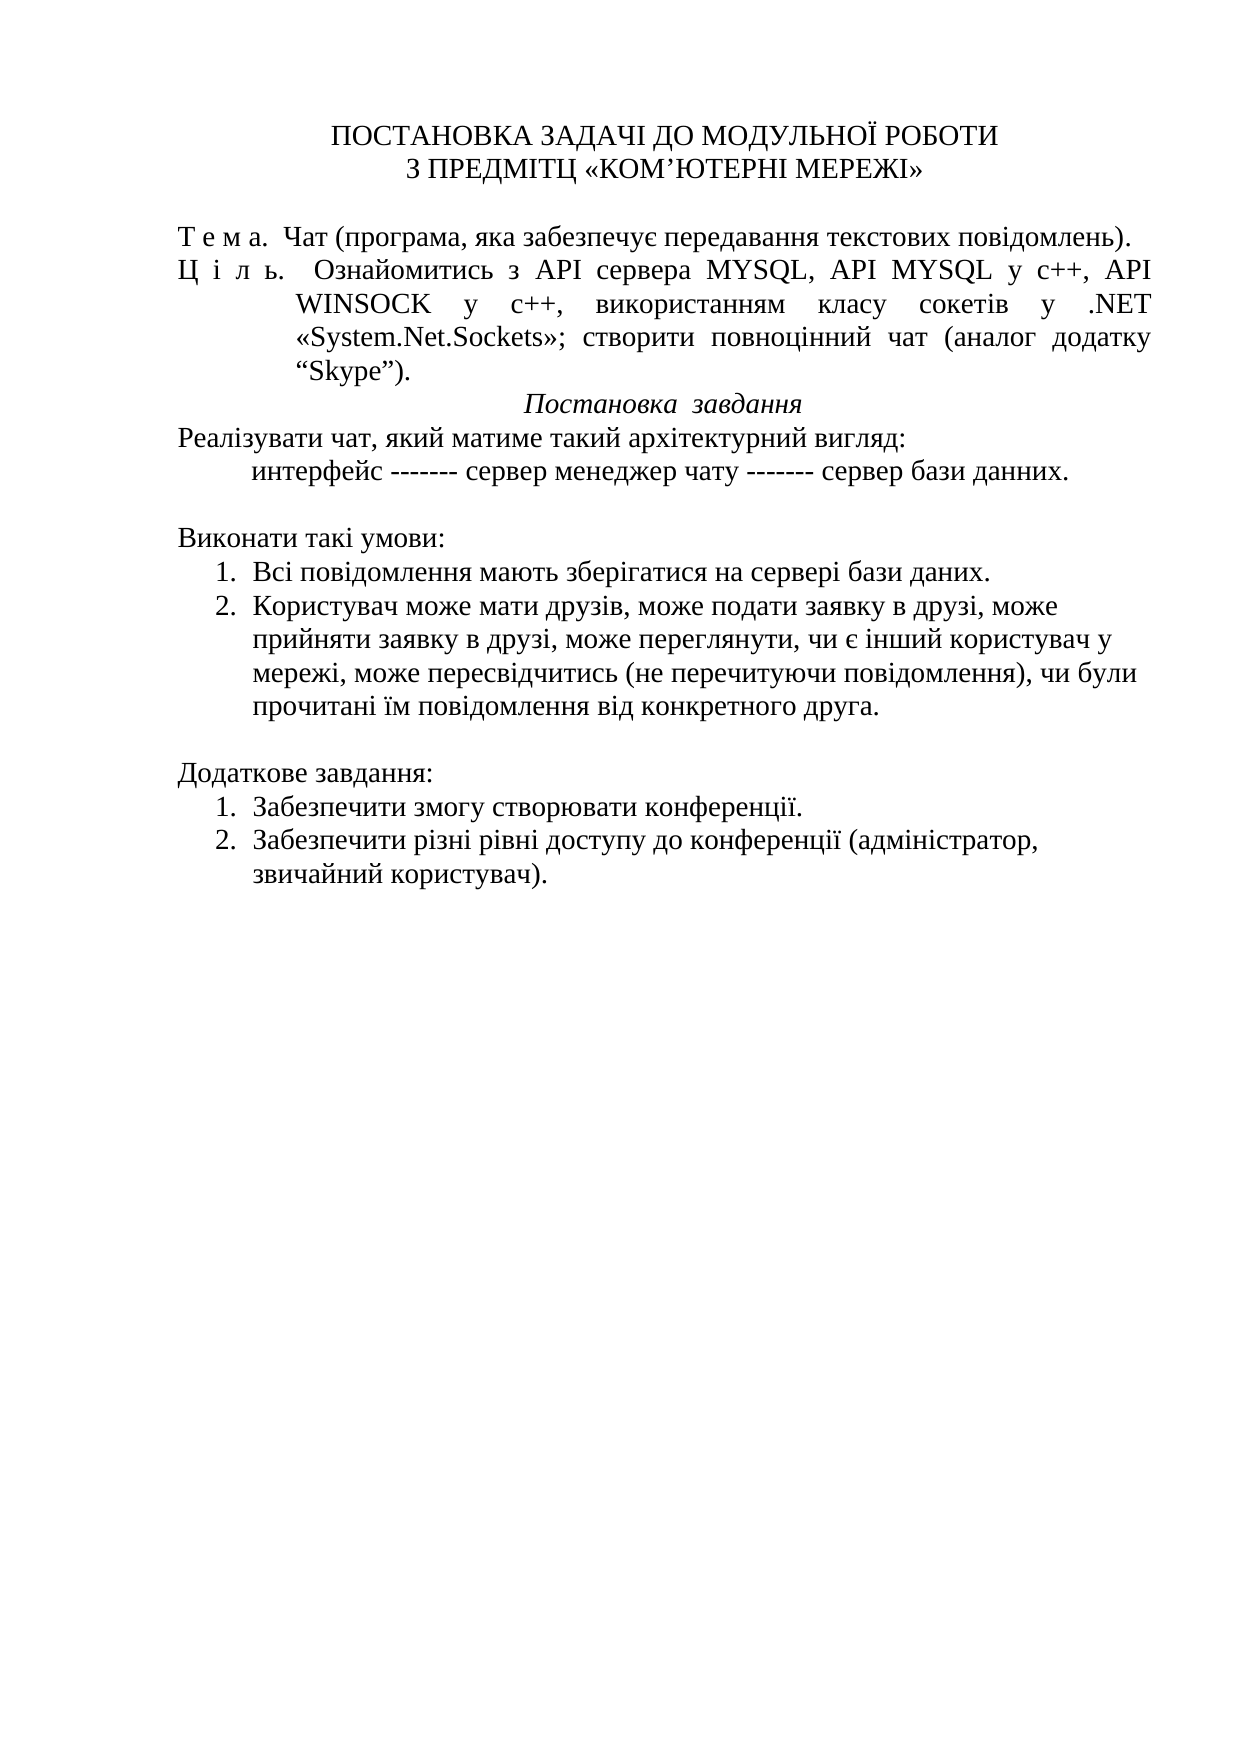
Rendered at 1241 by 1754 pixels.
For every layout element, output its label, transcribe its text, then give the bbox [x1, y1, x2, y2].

text Постановка завдання [177, 386, 1152, 420]
text Ц i л ь. Ознайомитись з API сервера MYSQL, API MYSQL у c++, API WINSOCK у c++, використанням класу сокетів у .NET «System.Net.Sockets»; створити повноцінний чат (аналог додатку “Skype”). [177, 252, 1152, 386]
text ПОСТАНОВКА ЗАДАЧІ ДО МОДУЛЬНОЇ РОБОТИ [177, 118, 1152, 152]
text Реалізувати чат, який матиме такий архітектурний вигляд: интерфейс ------- сервер менеджер чату ------- сервер бази данних. [177, 420, 1152, 487]
list Всі повідомлення мають зберігатися на сервері бази даних. [215, 554, 1152, 588]
text Виконати такі умови: [177, 521, 1152, 554]
list Забезпечити змогу створювати конференції. [215, 789, 1152, 822]
text Додаткове завдання: [177, 755, 1152, 789]
list Забезпечити різні рівні доступу до конференції (адміністратор, звичайний користувач). [215, 822, 1152, 889]
text Т е м а. Чат (програма, яка забезпечує передавання текстових повідомлень). [177, 219, 1152, 252]
text З ПРЕДМІТЦ «КОМ’ЮТЕРНІ МЕРЕЖІ» [177, 152, 1152, 185]
list Користувач може мати друзів, може подати заявку в друзі, може прийняти заявку в друзі, може переглянути, чи є інший користувач у мережі, може пересвідчитись (не перечитуючи повідомлення), чи були прочитані їм повідомлення від конкретного друга. [215, 588, 1152, 722]
